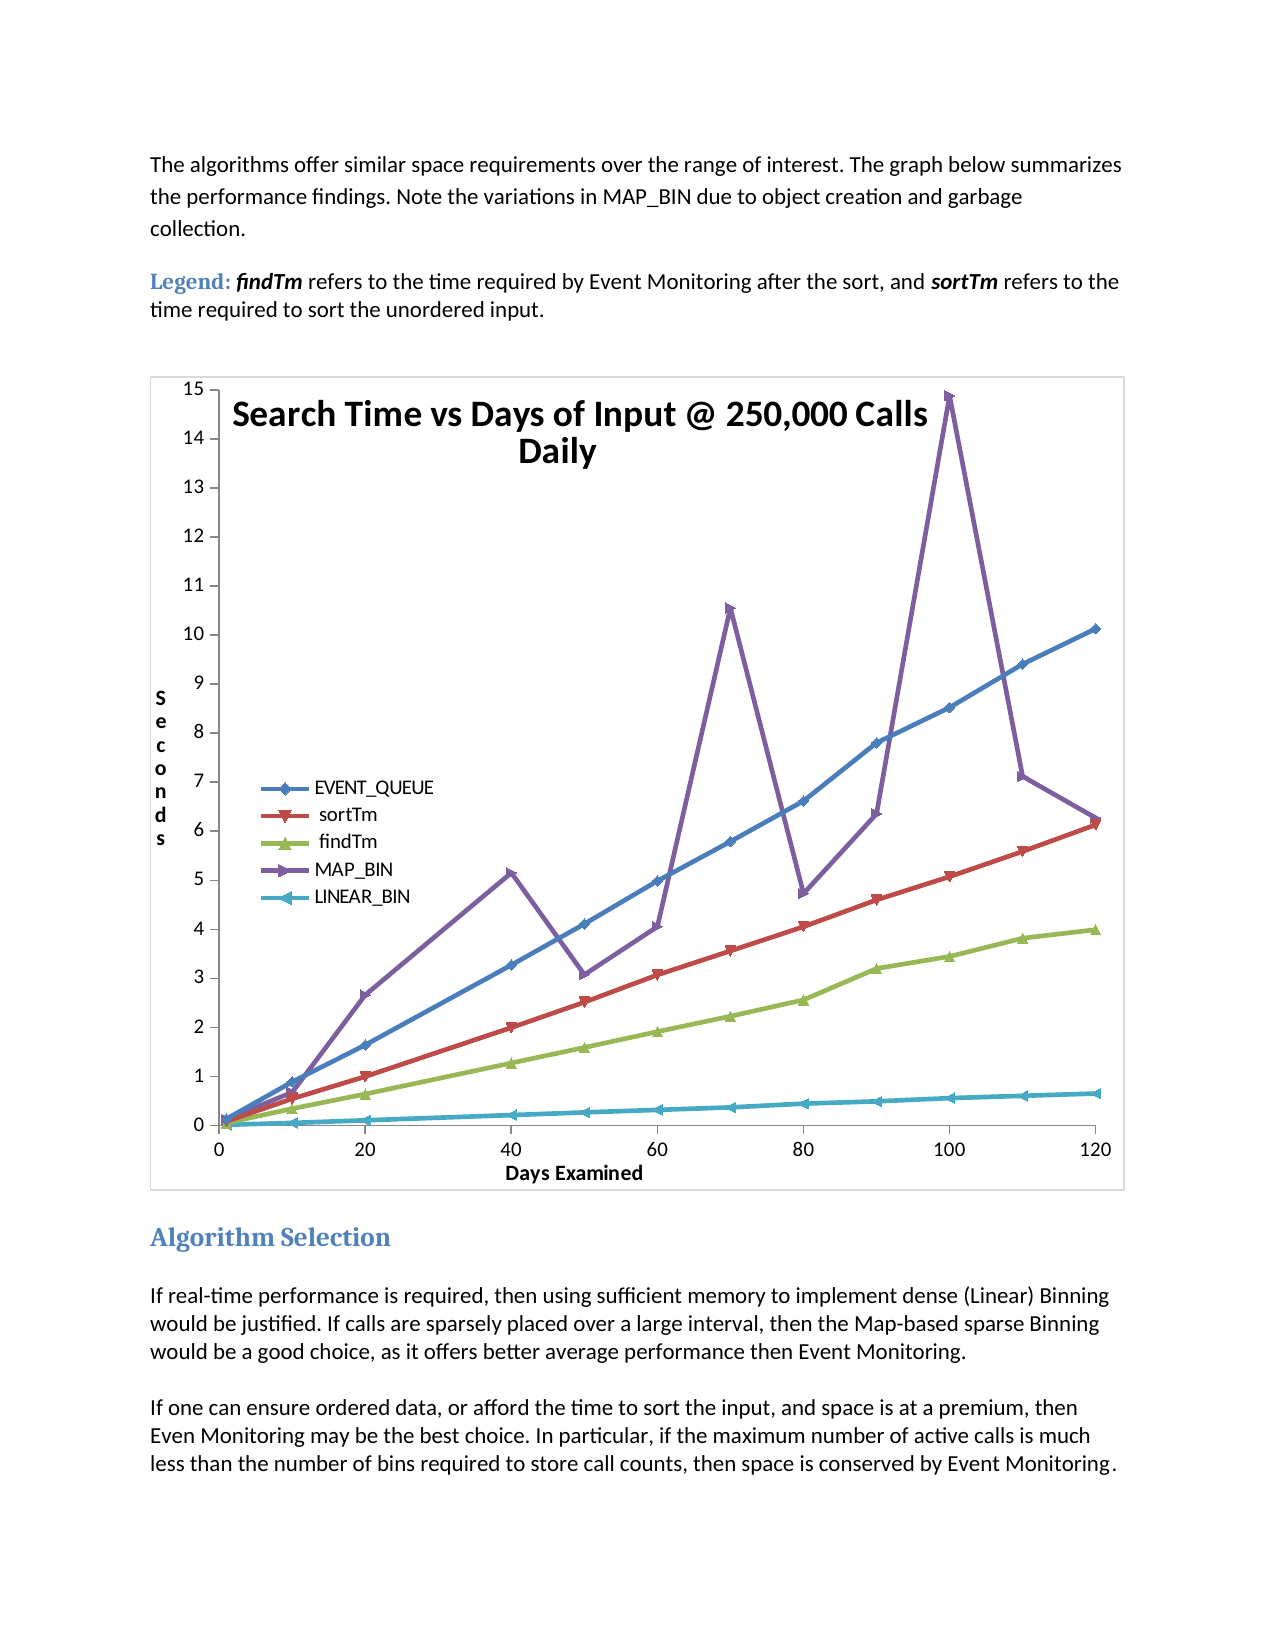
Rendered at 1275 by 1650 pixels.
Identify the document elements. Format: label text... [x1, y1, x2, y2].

text The algorithms offer similar space requirements over the range of interest. The graph below summarizes the performance findings. Note the variations in MAP_BIN due to object creation and garbage collection. [150, 150, 1125, 242]
subtitle Algorithm Selection [150, 1222, 1125, 1253]
text If real-time performance is required, then using sufficient memory to implement dense (Linear) Binning would be justified. If calls are sparsely placed over a large interval, then the Map-based sparse Binning would be a good choice, as it offers better average performance then Event Monitoring. [150, 1281, 1125, 1365]
subtitle Legend: findTm refers to the time required by Event Monitoring after the sort, and sortTm refers to the time required to sort the unordered input. [150, 267, 1125, 323]
